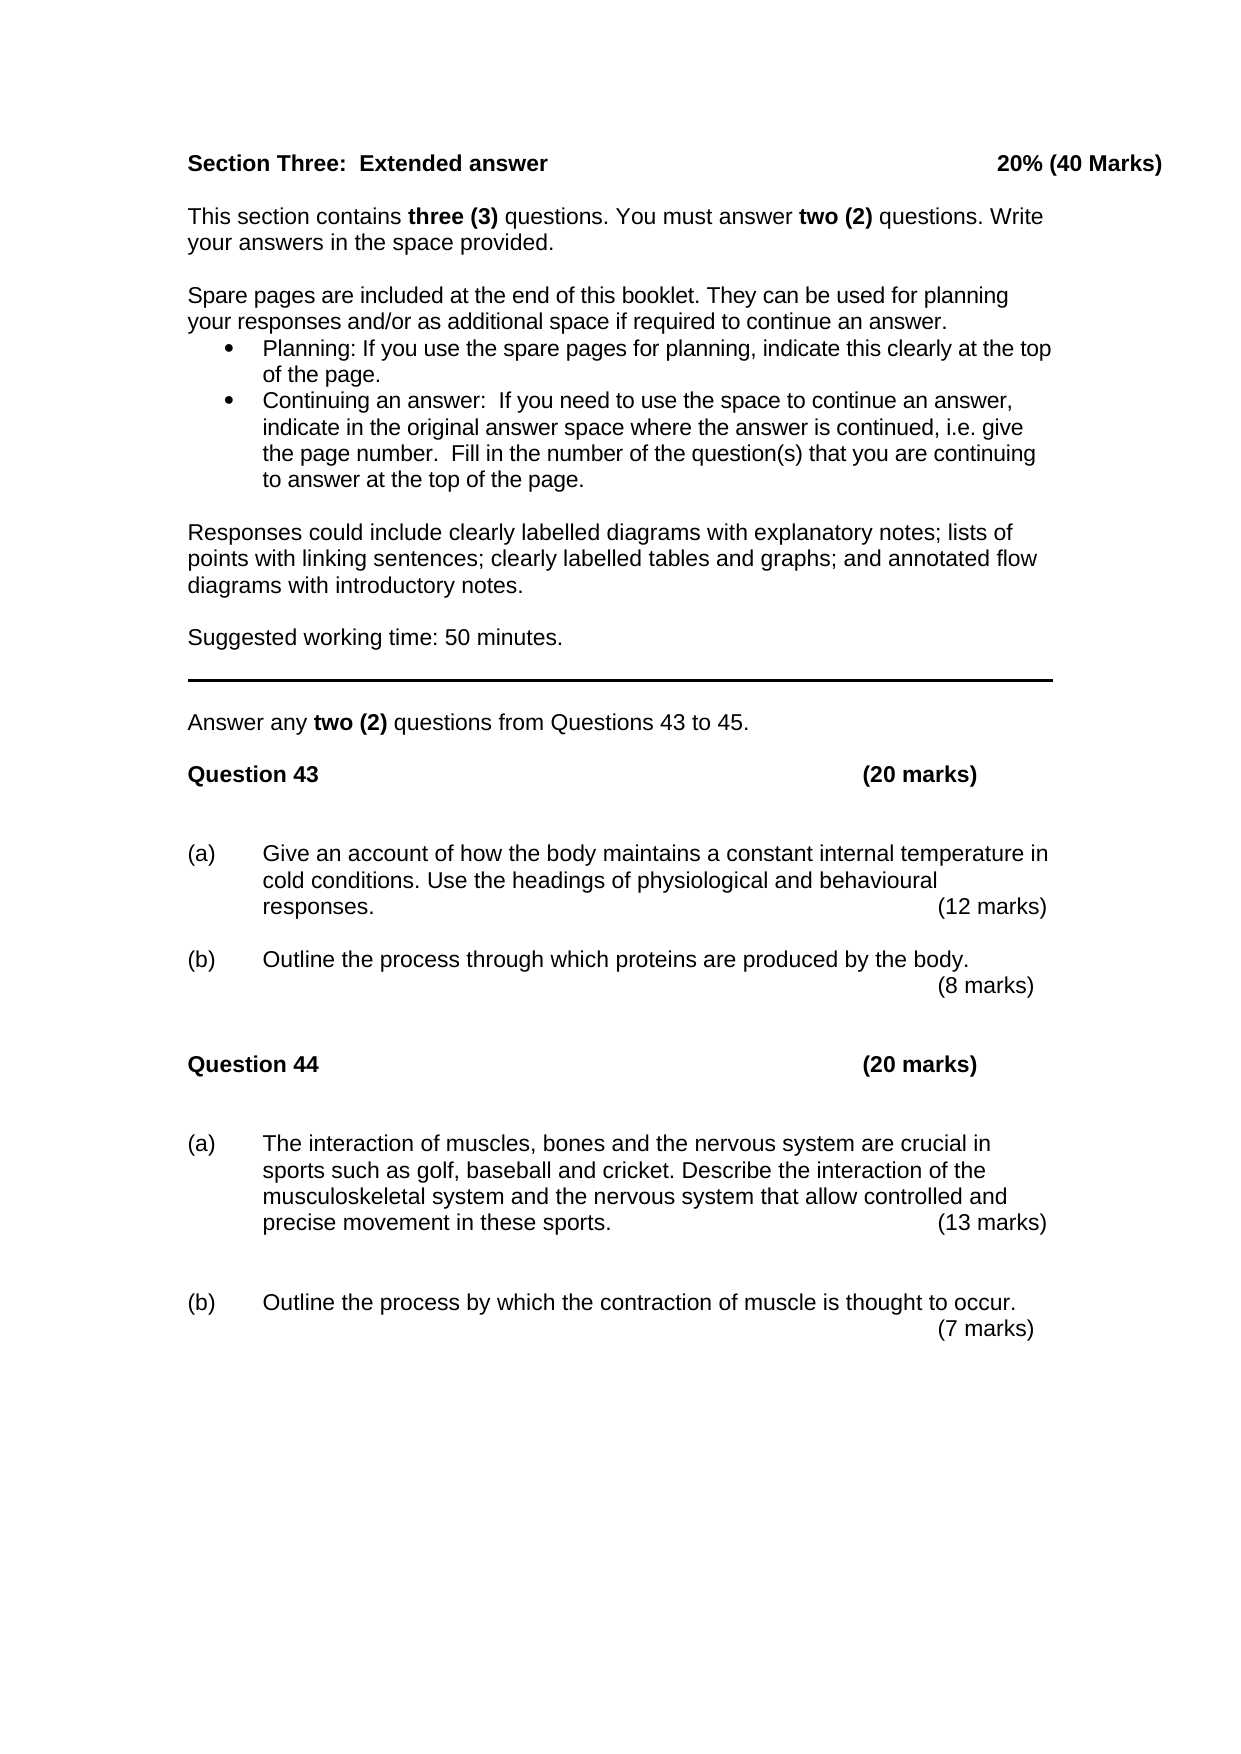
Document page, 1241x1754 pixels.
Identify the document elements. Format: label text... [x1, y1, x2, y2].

text (b) Outline the process through which proteins are produced by the body. (8 marks) [187, 946, 1053, 998]
text Spare pages are included at the end of this booklet. They can be used for planning your responses and/or as additional space if required to continue an answer. [187, 282, 1053, 334]
text (a) Give an account of how the body maintains a constant internal temperature in cold conditions. Use the headings of physiological and behavioural responses. (12 marks) [187, 840, 1053, 919]
text (a) The interaction of muscles, bones and the nervous system are crucial in sports such as golf, baseball and cricket. Describe the interaction of the musculoskeletal system and the nervous system that allow controlled and precise movement in these sports. (13 marks) [187, 1130, 1053, 1236]
text Responses could include clearly labelled diagrams with explanatory notes; lists of points with linking sentences; clearly labelled tables and graphs; and annotated flow diagrams with introductory notes. [187, 519, 1053, 598]
list Planning: If you use the spare pages for planning, indicate this clearly at the top of the page. [225, 334, 1053, 387]
text Answer any two (2) questions from Questions 43 to 45. [187, 709, 1053, 735]
text This section contains three (3) questions. You must answer two (2) questions. Write your answers in the space provided. [187, 203, 1053, 255]
text Question 44 (20 marks) [187, 1051, 1053, 1078]
text (b) Outline the process by which the contraction of muscle is thought to occur. (7 marks) [187, 1288, 1053, 1341]
text Section Three: Extended answer 20% (40 Marks) [187, 150, 1053, 176]
list Continuing an answer: If you need to use the space to continue an answer, indicate in the original answer space where the answer is continued, i.e. give the page number. Fill in the number of the question(s) that you are continuing to answer at the top of the page. [225, 387, 1053, 493]
text Suggested working time: 50 minutes. [187, 624, 1053, 651]
text Question 43 (20 marks) [187, 761, 1053, 788]
